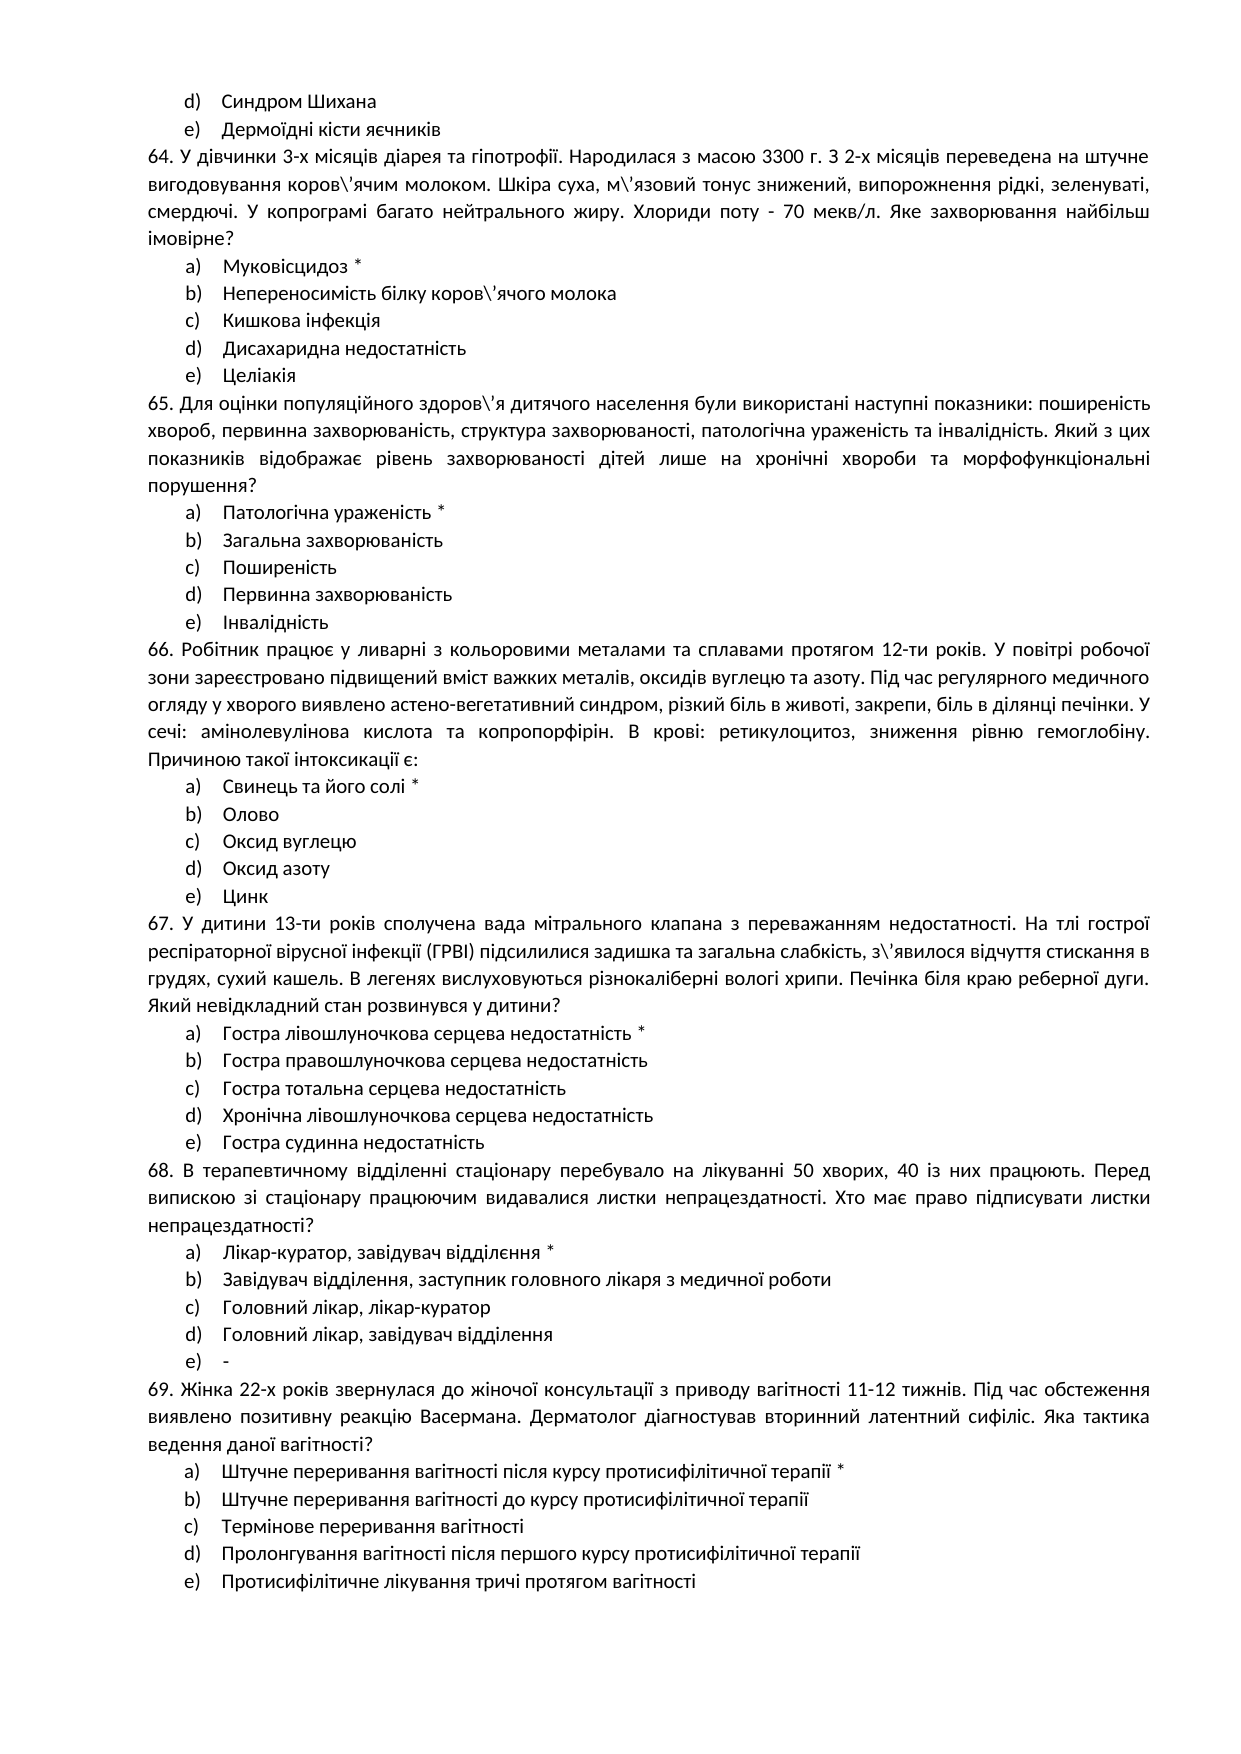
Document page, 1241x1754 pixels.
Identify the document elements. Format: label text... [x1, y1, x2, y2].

list Пролонгування вагітності після першого курсу протисифілітичної терапії [184, 1541, 1152, 1566]
list Непереносимість білку коров\’ячого молока [185, 280, 1152, 306]
list Цинк [185, 883, 1152, 908]
text 68. В терапевтичному відділенні стаціонару перебувало на лікуванні 50 хворих, 40 із них працюють. Перед випискою зі стаціонару працюючим видавалися листки непрацездатності. Хто має право підписувати листки непрацездатності? [148, 1157, 1152, 1237]
list Гостра тотальна серцева недостатність [185, 1075, 1152, 1100]
list - [185, 1349, 1152, 1374]
list Гостра судинна недостатність [185, 1129, 1152, 1155]
list Штучне переривання вагітності після курсу протисифілітичної терапії * [184, 1458, 1152, 1484]
list Олово [185, 801, 1152, 826]
list Інвалідність [185, 609, 1152, 634]
text 67. У дитини 13-ти років сполучена вада мітрального клапана з переважанням недостатності. На тлі гострої респіраторної вірусної інфекції (ГРВІ) підсилилися задишка та загальна слабкість, з\’явилося відчуття стискання в грудях, сухий кашель. В легенях вислуховуються різнокаліберні вологі хрипи. Печінка біля краю реберної дуги. Який невідкладний стан розвинувся у дитини? [148, 910, 1152, 1018]
list Оксид азоту [185, 856, 1152, 881]
list Кишкова інфекція [185, 308, 1152, 333]
list Первинна захворюваність [185, 582, 1152, 607]
text 64. У дівчинки 3-х місяців діарея та гіпотрофії. Народилася з масою 3300 г. З 2-х місяців переведена на штучне вигодовування коров\’ячим молоком. Шкіра суха, м\’язовий тонус знижений, випорожнення рідкі, зеленуваті, смердючі. У копрограмі багато нейтрального жиру. Хлориди поту - 70 мекв/л. Яке захворювання найбільш імовірне? [148, 143, 1152, 251]
list Муковісцидоз * [185, 253, 1152, 278]
list Оксид вуглецю [185, 828, 1152, 854]
list Целіакія [185, 362, 1152, 388]
list Дисахаридна недостатність [185, 335, 1152, 361]
list Завідувач відділення, заступник головного лікаря з медичної роботи [185, 1267, 1152, 1292]
list Штучне переривання вагітності до курсу протисифілітичної терапії [184, 1486, 1152, 1511]
text 66. Робітник працює у ливарні з кольоровими металами та сплавами протягом 12-ти років. У повітрі робочої зони зареєстровано підвищений вміст важких металів, оксидів вуглецю та азоту. Під час регулярного медичного огляду у хворого виявлено астено-вегетативний синдром, різкий біль в животі, закрепи, біль в ділянці печінки. У сечі: амінолевулінова кислота та копропорфірін. В крові: ретикулоцитоз, зниження рівню гемоглобіну. Причиною такої інтоксикації є: [148, 636, 1152, 771]
list Термінове переривання вагітності [184, 1513, 1152, 1538]
list Дермоїдні кісти яєчників [184, 116, 1152, 141]
text 69. Жінка 22-х років звернулася до жіночої консультації з приводу вагітності 11-12 тижнів. Під час обстеження виявлено позитивну реакцію Васермана. Дерматолог діагностував вторинний латентний сифіліс. Яка тактика ведення даної вагітності? [148, 1376, 1152, 1456]
list Головний лікар, лікар-куратор [185, 1294, 1152, 1319]
list Гостра правошлуночкова серцева недостатність [185, 1047, 1152, 1073]
list Патологічна ураженість * [185, 499, 1152, 525]
list Хронічна лівошлуночкова серцева недостатність [185, 1102, 1152, 1128]
list Головний лікар, завідувач відділення [185, 1321, 1152, 1347]
list Загальна захворюваність [185, 527, 1152, 552]
list Лікар-куратор, завідувач відділєння * [185, 1239, 1152, 1264]
text 65. Для оцінки популяційного здоров\’я дитячого населення були використані наступні показники: поширеність хвороб, первинна захворюваність, структура захворюваності, патологічна ураженість та інвалідність. Який з цих показників відображає рівень захворюваності дітей лише на хронічні хвороби та морфофункціональні порушення? [148, 390, 1152, 497]
list Поширеність [185, 554, 1152, 580]
list Протисифілітичне лікування тричі протягом вагітності [184, 1568, 1152, 1593]
list Синдром Шихана [184, 88, 1152, 114]
list Гостра лівошлуночкова серцева недостатність * [185, 1020, 1152, 1045]
list Свинець та його солі * [185, 773, 1152, 799]
